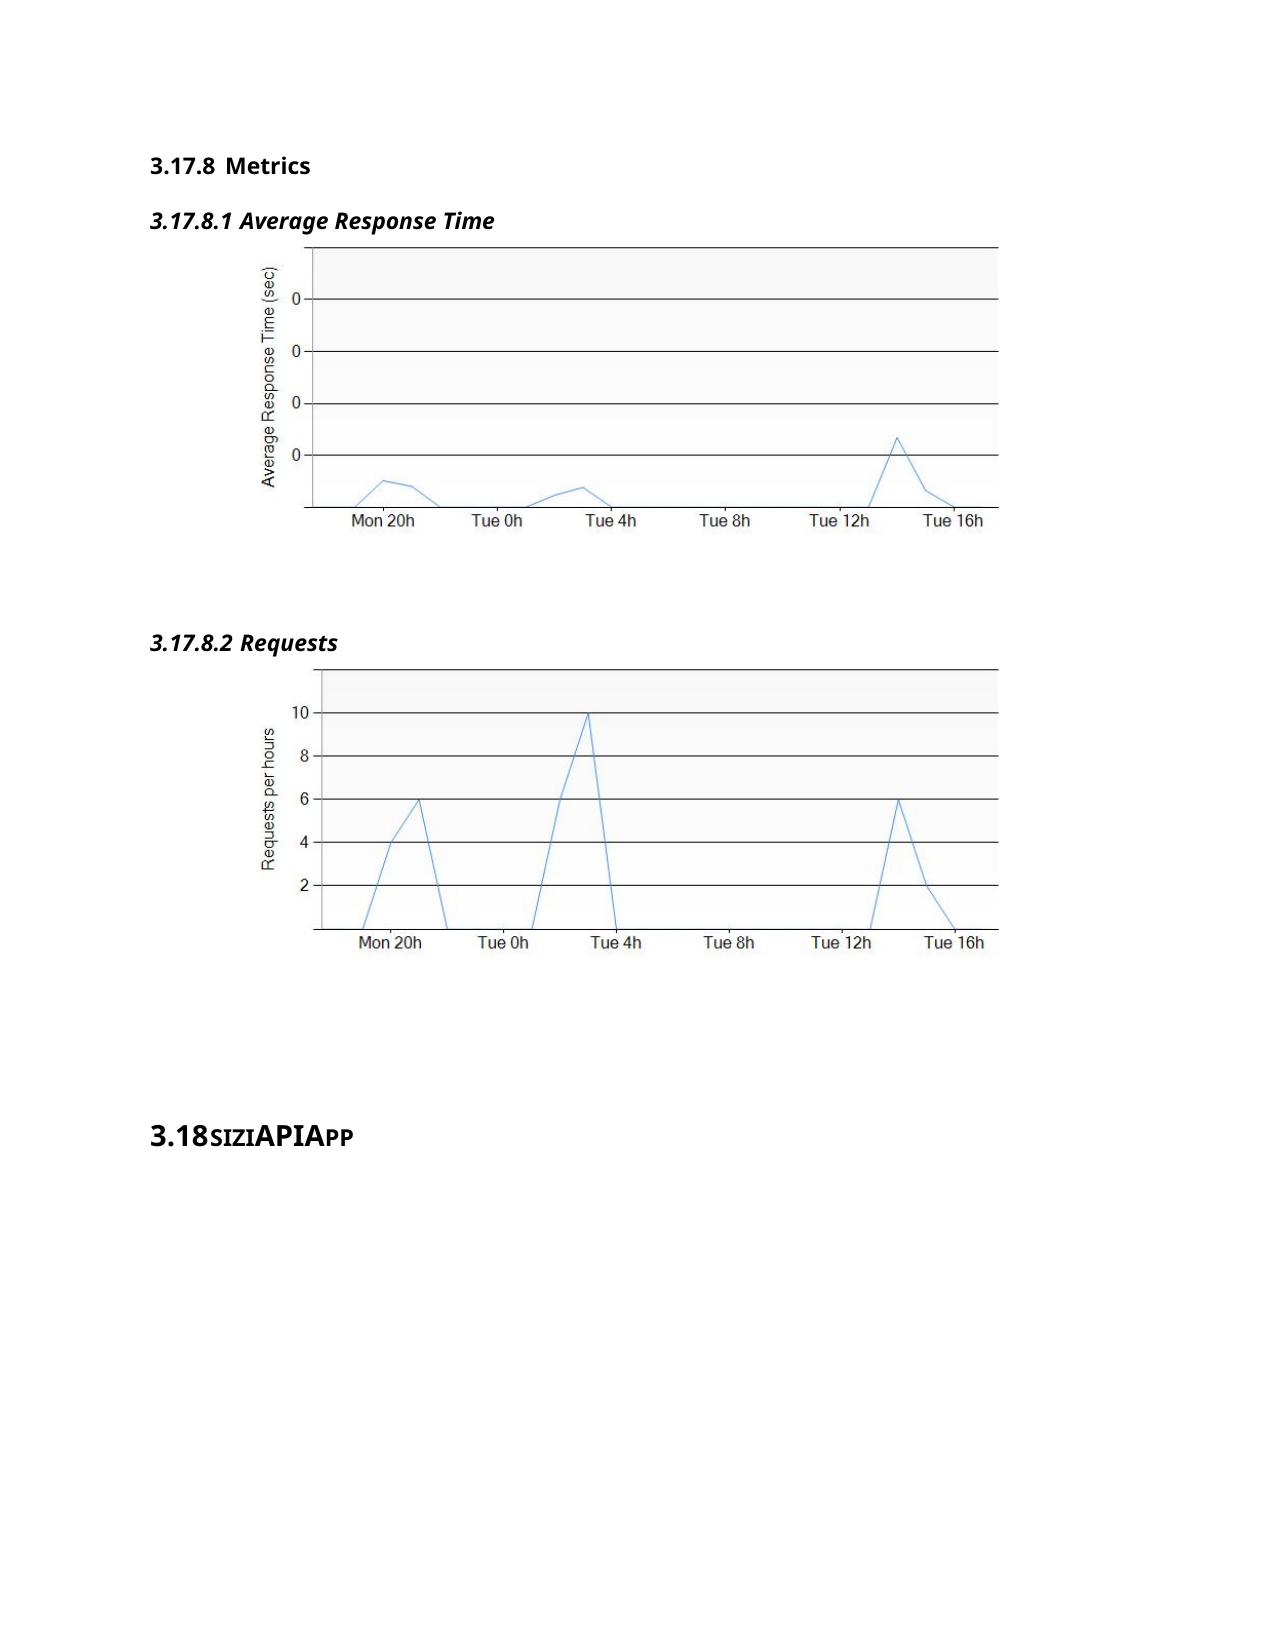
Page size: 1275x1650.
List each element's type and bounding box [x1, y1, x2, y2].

picture [227, 238, 1048, 546]
picture [227, 660, 1048, 968]
